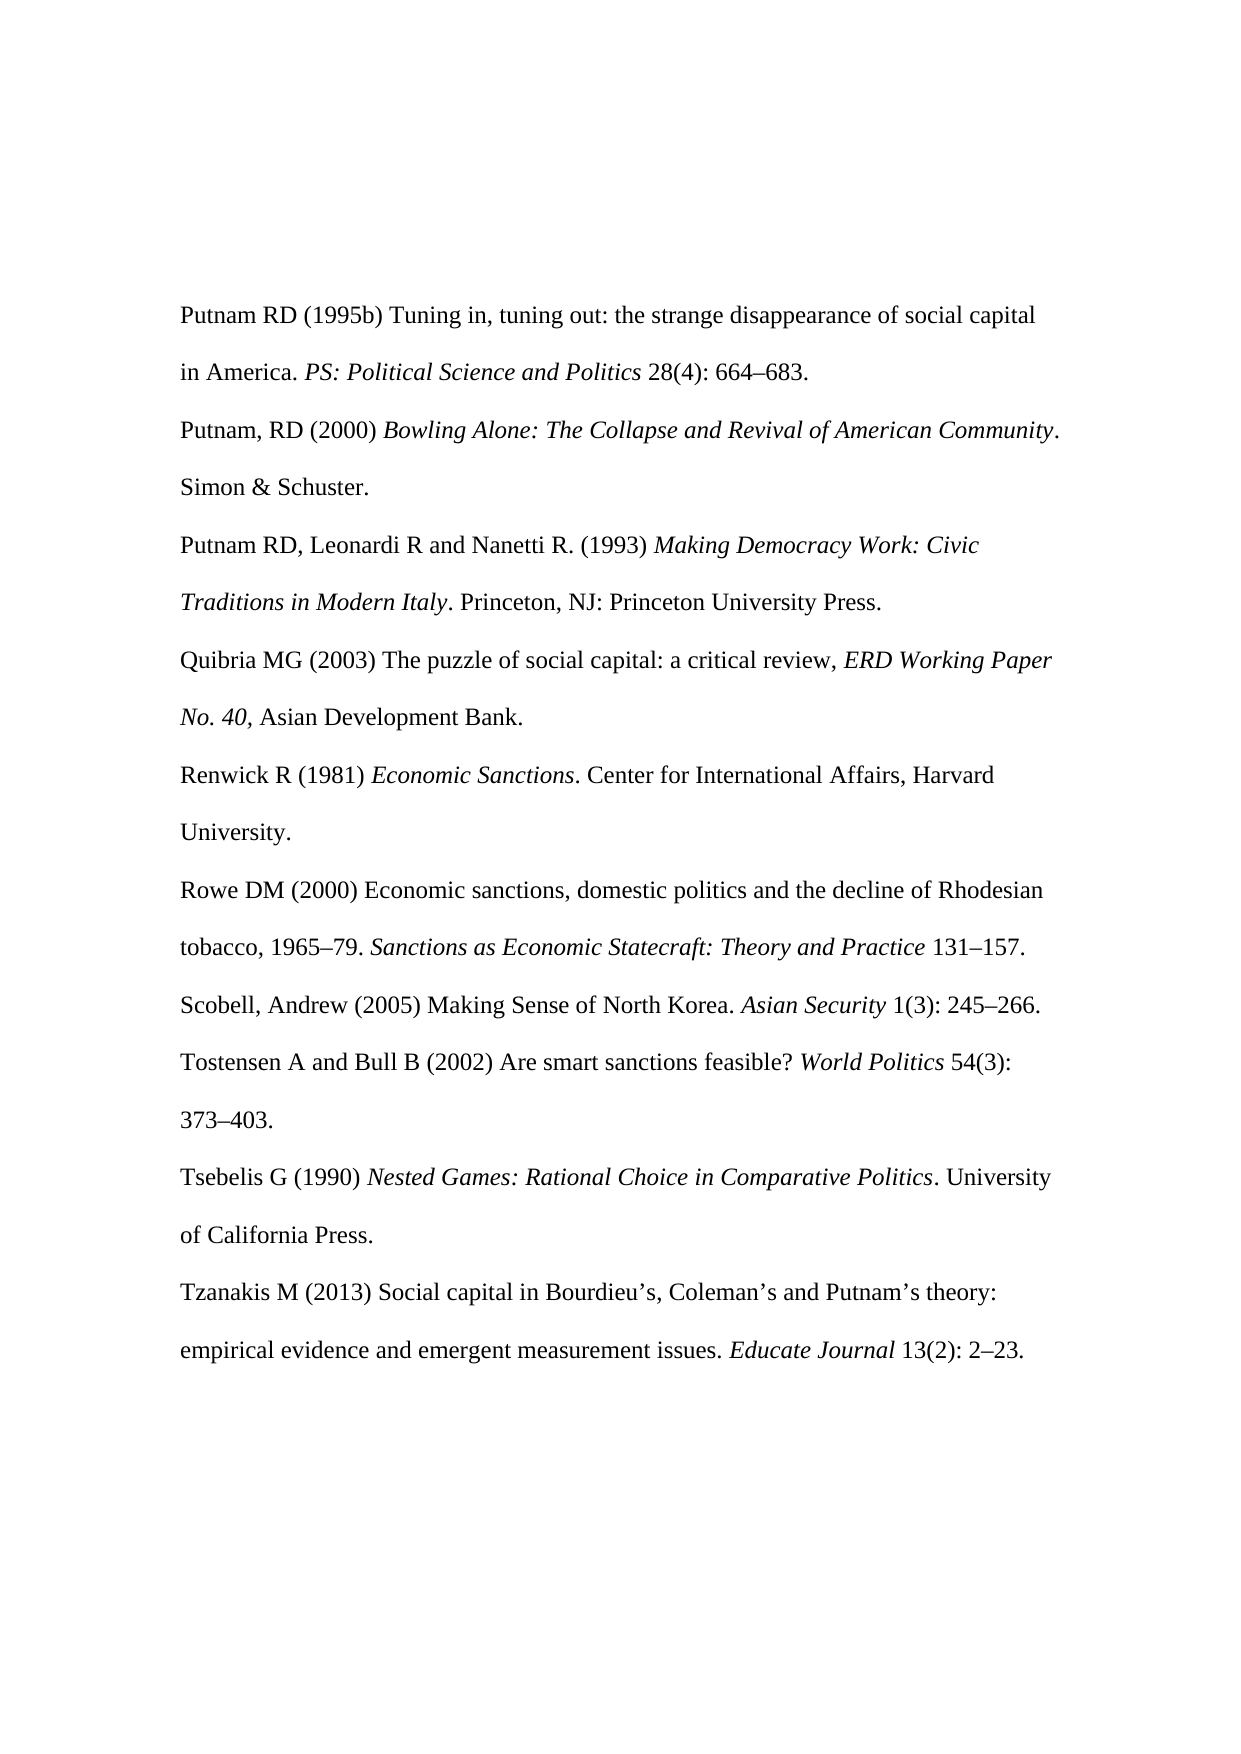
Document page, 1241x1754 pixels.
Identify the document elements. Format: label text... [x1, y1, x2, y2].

text Putnam RD, Leonardi R and Nanetti R. (1993) Making Democracy Work: Civic Traditions in Modern Italy. Princeton, NJ: Princeton University Press. [180, 530, 1060, 616]
text Renwick R (1981) Economic Sanctions. Center for International Affairs, Harvard University. [180, 760, 1060, 846]
text Putnam, RD (2000) Bowling Alone: The Collapse and Revival of American Community. Simon & Schuster. [180, 415, 1060, 501]
text Scobell, Andrew (2005) Making Sense of North Korea. Asian Security 1(3): 245–266. [180, 990, 1060, 1019]
text Rowe DM (2000) Economic sanctions, domestic politics and the decline of Rhodesian tobacco, 1965–79. Sanctions as Economic Statecraft: Theory and Practice 131–157. [180, 875, 1060, 961]
text Tzanakis M (2013) Social capital in Bourdieu’s, Coleman’s and Putnam’s theory: empirical evidence and emergent measurement issues. Educate Journal 13(2): 2–23. [180, 1277, 1060, 1364]
text Tostensen A and Bull B (2002) Are smart sanctions feasible? World Politics 54(3): 373–403. [180, 1047, 1060, 1134]
text Tsebelis G (1990) Nested Games: Rational Choice in Comparative Politics. University of California Press. [180, 1162, 1060, 1249]
text Quibria MG (2003) The puzzle of social capital: a critical review, ERD Working Paper No. 40, Asian Development Bank. [180, 645, 1060, 731]
text Putnam RD (1995b) Tuning in, tuning out: the strange disappearance of social capital in America. PS: Political Science and Politics 28(4): 664–683. [180, 300, 1060, 386]
